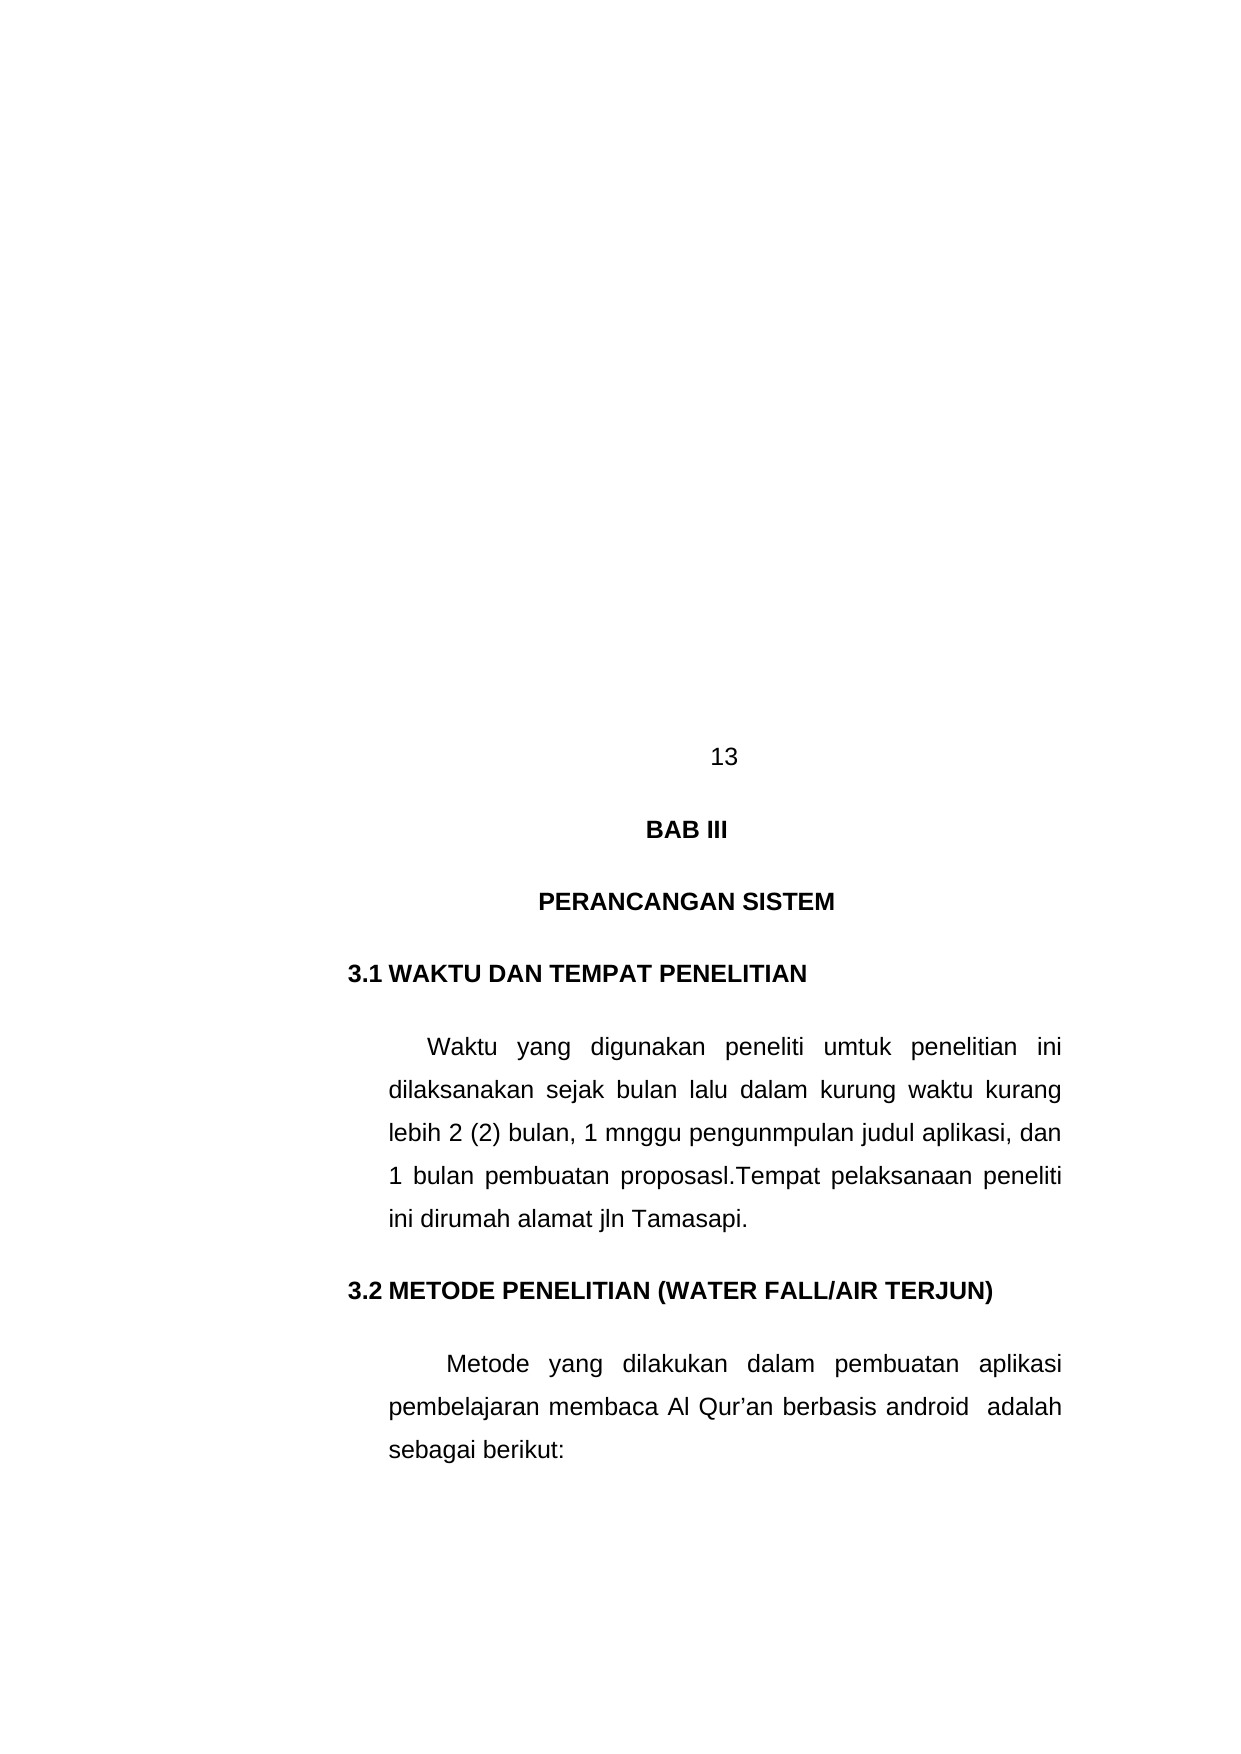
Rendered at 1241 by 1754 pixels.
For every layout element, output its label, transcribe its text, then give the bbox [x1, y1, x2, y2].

text BAB III [310, 814, 1063, 843]
text Metode yang dilakukan dalam pembuatan aplikasi pembelajaran membaca Al Qur’an berbasis android adalah sebagai berikut: [388, 1348, 1063, 1463]
text Waktu yang digunakan peneliti umtuk penelitian ini dilaksanakan sejak bulan lalu dalam kurung waktu kurang lebih 2 (2) bulan, 1 mnggu pengunmpulan judul aplikasi, dan 1 bulan pembuatan proposasl.Tempat pelaksanaan peneliti ini dirumah alamat jln Tamasapi. [388, 1031, 1063, 1233]
list WAKTU DAN TEMPAT PENELITIAN [348, 959, 1063, 988]
text 13 [385, 742, 1063, 771]
list METODE PENELITIAN (WATER FALL/AIR TERJUN) [348, 1276, 1063, 1305]
text PERANCANGAN SISTEM [310, 887, 1063, 916]
